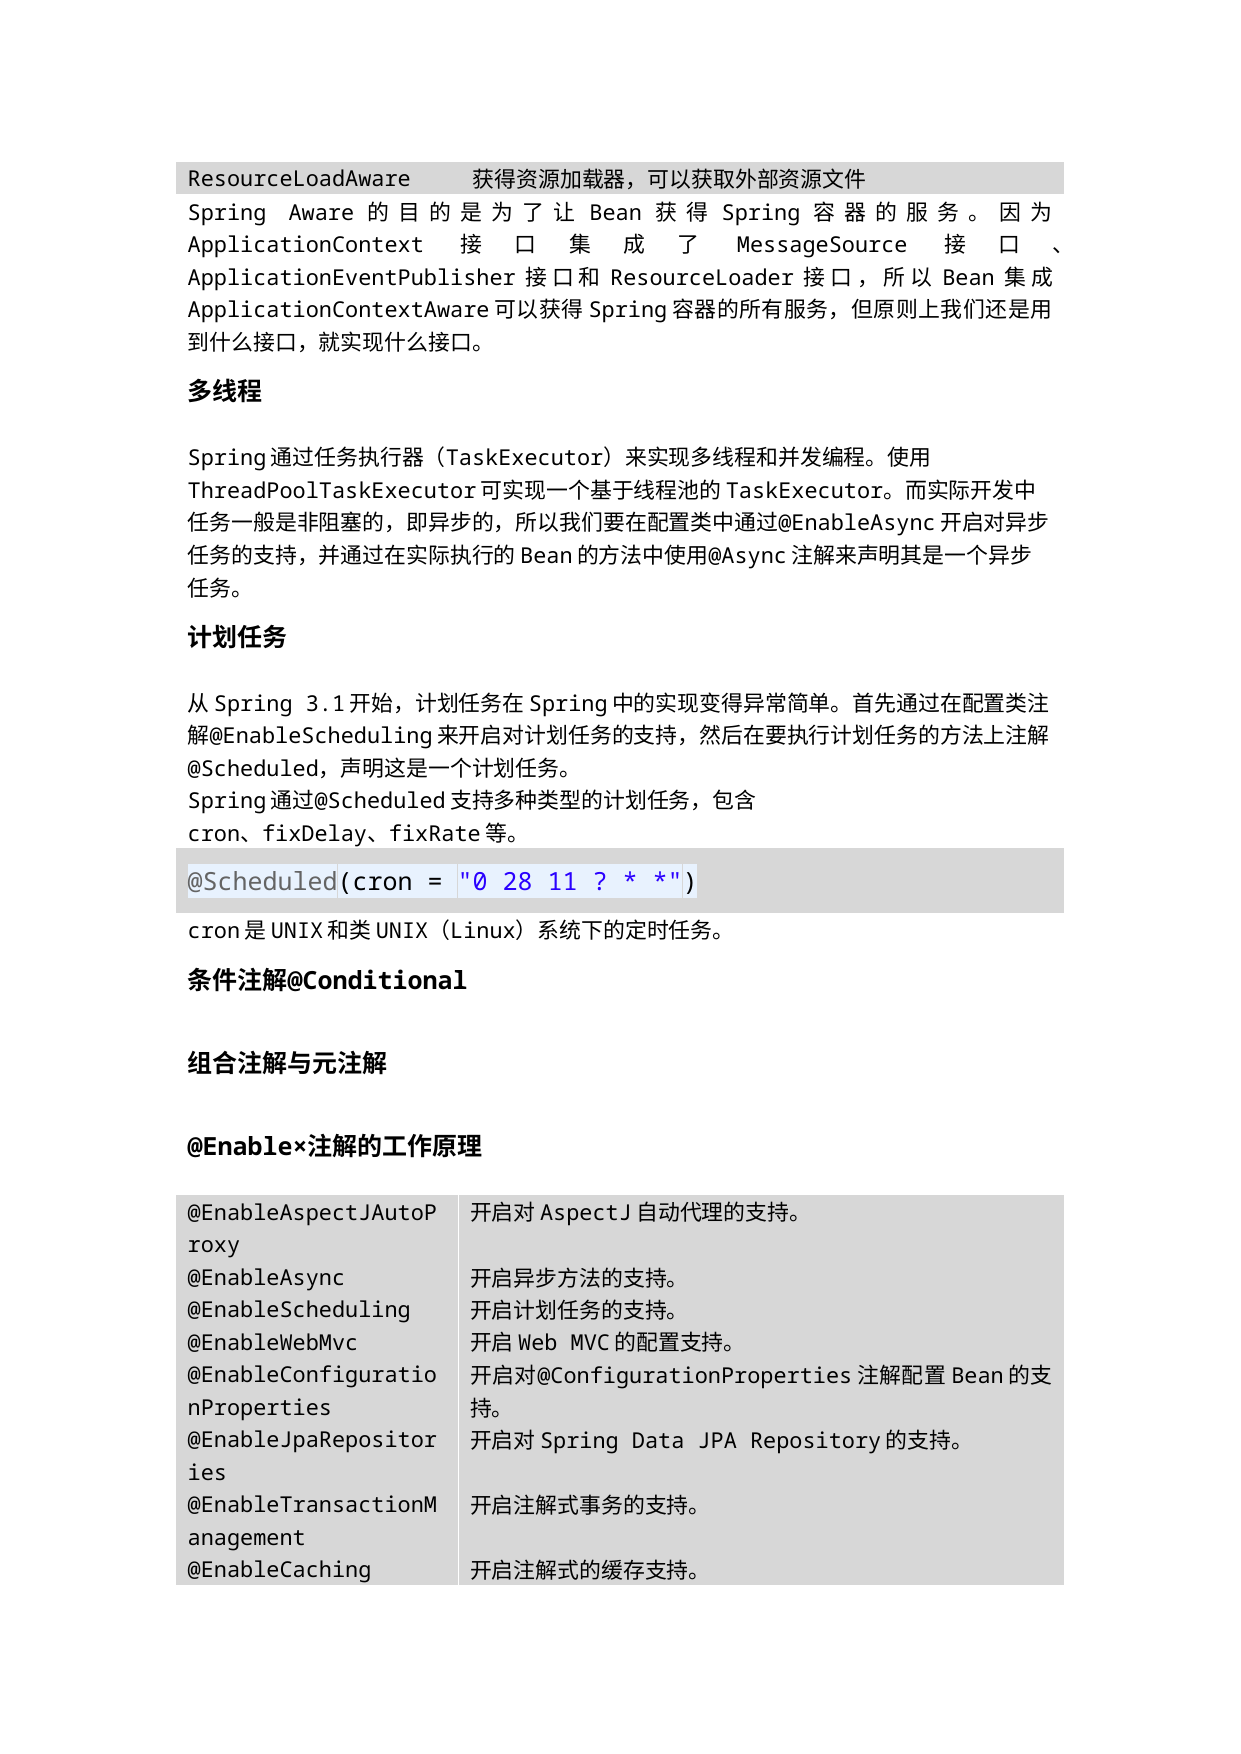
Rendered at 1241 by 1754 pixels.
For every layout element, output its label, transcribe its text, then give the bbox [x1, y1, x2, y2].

table_cell 开启Web MVC的配置支持。 [459, 1325, 1064, 1358]
table_cell @EnableCaching [176, 1553, 458, 1585]
table_cell 开启注解式事务的支持。 [459, 1488, 1064, 1553]
table_cell 开启计划任务的支持。 [459, 1293, 1064, 1325]
subtitle 组合注解与元注解 [187, 1029, 1053, 1094]
text cron是UNIX和类UNIX（Linux）系统下的定时任务。 [187, 913, 1053, 946]
table_cell 开启对Spring Data JPA Repository的支持。 [459, 1423, 1064, 1488]
table_cell 开启对@ConfigurationProperties注解配置Bean的支持。 [459, 1358, 1064, 1423]
table_cell 开启注解式的缓存支持。 [459, 1553, 1064, 1585]
table_header @EnableAspectJAutoProxy [176, 1195, 458, 1260]
table_cell @EnableScheduling [176, 1293, 458, 1325]
table_cell 开启异步方法的支持。 [459, 1260, 1064, 1293]
table_cell 获得资源加载器，可以获取外部资源文件 [461, 162, 1064, 194]
text 从Spring 3.1开始，计划任务在Spring中的实现变得异常简单。首先通过在配置类注解@EnableScheduling来开启对计划任务的支持，然后在要执行计划任务的方法上注解@Scheduled，声明这是一个计划任务。 [187, 686, 1053, 783]
table_cell @EnableTransactionManagement [176, 1488, 458, 1553]
text Spring Aware的目的是为了让Bean获得Spring容器的服务。因为ApplicationContext接口集成了MessageSource接口、ApplicationEventPublisher接口和ResourceLoader接口，所以Bean集成ApplicationContextAware可以获得Spring容器的所有服务，但原则上我们还是用到什么接口，就实现什么接口。 [187, 194, 1053, 357]
subtitle 计划任务 [187, 603, 1053, 668]
table_cell @EnableAsync [176, 1260, 458, 1293]
subtitle 条件注解@Conditional [187, 946, 1053, 1011]
subtitle @Enable×注解的工作原理 [187, 1112, 1053, 1177]
text Spring通过@Scheduled支持多种类型的计划任务，包含cron、fixDelay、fixRate等。 [187, 783, 1053, 848]
text Spring通过任务执行器（TaskExecutor）来实现多线程和并发编程。使用ThreadPoolTaskExecutor可实现一个基于线程池的TaskExecutor。而实际开发中任务一般是非阻塞的，即异步的，所以我们要在配置类中通过@EnableAsync开启对异步任务的支持，并通过在实际执行的Bean的方法中使用@Async注解来声明其是一个异步任务。 [187, 440, 1053, 603]
table_cell @EnableWebMvc [176, 1325, 458, 1358]
table_header 开启对AspectJ自动代理的支持。 [459, 1195, 1064, 1260]
table_cell @EnableConfigurationProperties [176, 1358, 458, 1423]
table_header @Scheduled(cron = "0 28 11 ? * *") [176, 848, 1064, 913]
table_cell @EnableJpaRepositories [176, 1423, 458, 1488]
subtitle 多线程 [187, 357, 1053, 422]
table_cell ResourceLoadAware [176, 162, 461, 194]
